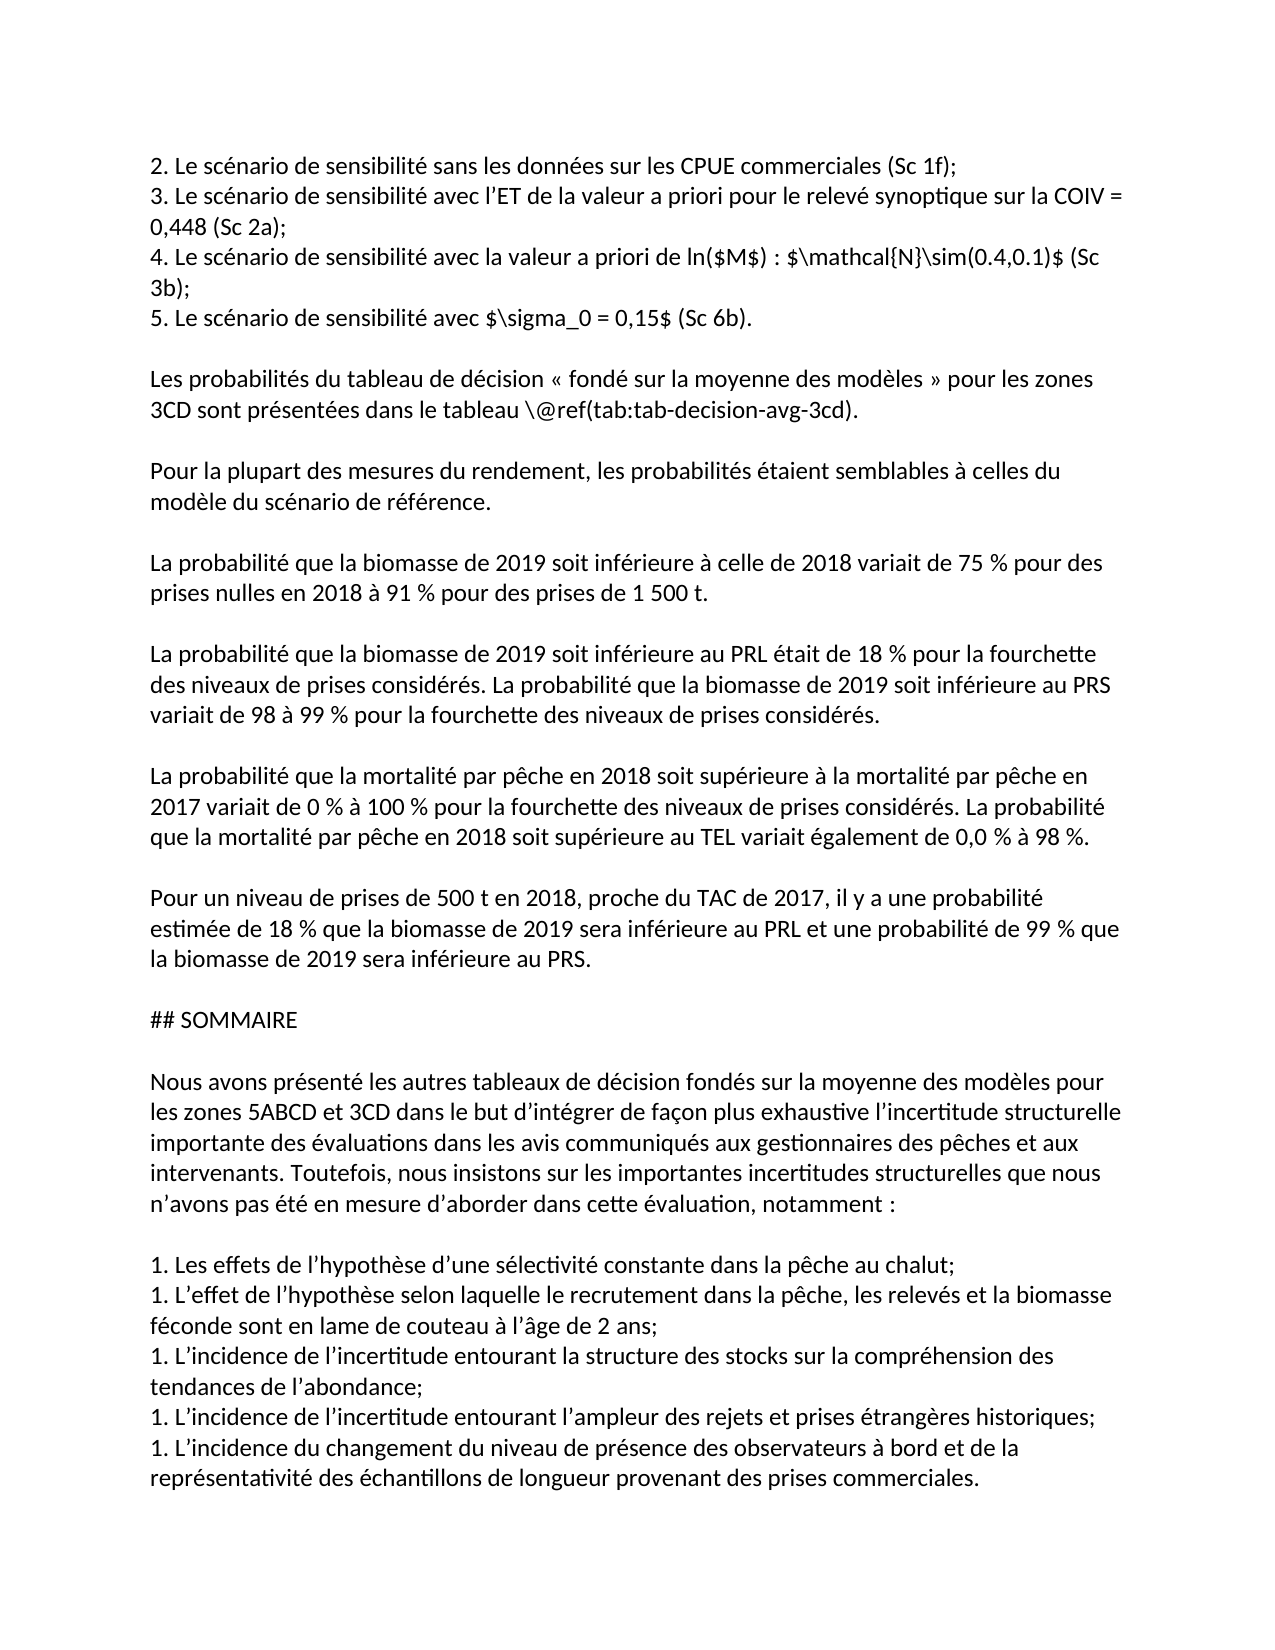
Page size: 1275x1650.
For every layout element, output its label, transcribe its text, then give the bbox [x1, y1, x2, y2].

text 1. L’incidence du changement du niveau de présence des observateurs à bord et de la représentativité des échantillons de longueur provenant des prises commerciales. [150, 1432, 1125, 1493]
text 2. Le scénario de sensibilité sans les données sur les CPUE commerciales (Sc 1f); [150, 150, 1125, 181]
text La probabilité que la biomasse de 2019 soit inférieure à celle de 2018 variait de 75 % pour des prises nulles en 2018 à 91 % pour des prises de 1 500 t. [150, 547, 1125, 608]
text 3. Le scénario de sensibilité avec l’ET de la valeur a priori pour le relevé synoptique sur la COIV = 0,448 (Sc 2a); [150, 181, 1125, 242]
text Nous avons présenté les autres tableaux de décision fondés sur la moyenne des modèles pour les zones 5ABCD et 3CD dans le but d’intégrer de façon plus exhaustive l’incertitude structurelle importante des évaluations dans les avis communiqués aux gestionnaires des pêches et aux intervenants. Toutefois, nous insistons sur les importantes incertitudes structurelles que nous n’avons pas été en mesure d’aborder dans cette évaluation, notamment : [150, 1066, 1125, 1218]
text 1. L’incidence de l’incertitude entourant l’ampleur des rejets et prises étrangères historiques; [150, 1401, 1125, 1432]
text 1. L’effet de l’hypothèse selon laquelle le recrutement dans la pêche, les relevés et la biomasse féconde sont en lame de couteau à l’âge de 2 ans; [150, 1279, 1125, 1340]
text 1. L’incidence de l’incertitude entourant la structure des stocks sur la compréhension des tendances de l’abondance; [150, 1340, 1125, 1401]
text 4. Le scénario de sensibilité avec la valeur a priori de ln($M$) : $\mathcal{N}\sim(0.4,0.1)$ (Sc 3b); [150, 242, 1125, 303]
text ## SOMMAIRE [150, 1004, 1125, 1035]
text Les probabilités du tableau de décision « fondé sur la moyenne des modèles » pour les zones 3CD sont présentées dans le tableau \@ref(tab:tab-decision-avg-3cd). [150, 364, 1125, 425]
text 1. Les effets de l’hypothèse d’une sélectivité constante dans la pêche au chalut; [150, 1249, 1125, 1279]
text 5. Le scénario de sensibilité avec $\sigma_0 = 0,15$ (Sc 6b). [150, 303, 1125, 333]
text Pour un niveau de prises de 500 t en 2018, proche du TAC de 2017, il y a une probabilité estimée de 18 % que la biomasse de 2019 sera inférieure au PRL et une probabilité de 99 % que la biomasse de 2019 sera inférieure au PRS. [150, 882, 1125, 974]
text La probabilité que la mortalité par pêche en 2018 soit supérieure à la mortalité par pêche en 2017 variait de 0 % à 100 % pour la fourchette des niveaux de prises considérés. La probabilité que la mortalité par pêche en 2018 soit supérieure au TEL variait également de 0,0 % à 98 %. [150, 760, 1125, 852]
text Pour la plupart des mesures du rendement, les probabilités étaient semblables à celles du modèle du scénario de référence. [150, 455, 1125, 516]
text La probabilité que la biomasse de 2019 soit inférieure au PRL était de 18 % pour la fourchette des niveaux de prises considérés. La probabilité que la biomasse de 2019 soit inférieure au PRS variait de 98 à 99 % pour la fourchette des niveaux de prises considérés. [150, 638, 1125, 730]
